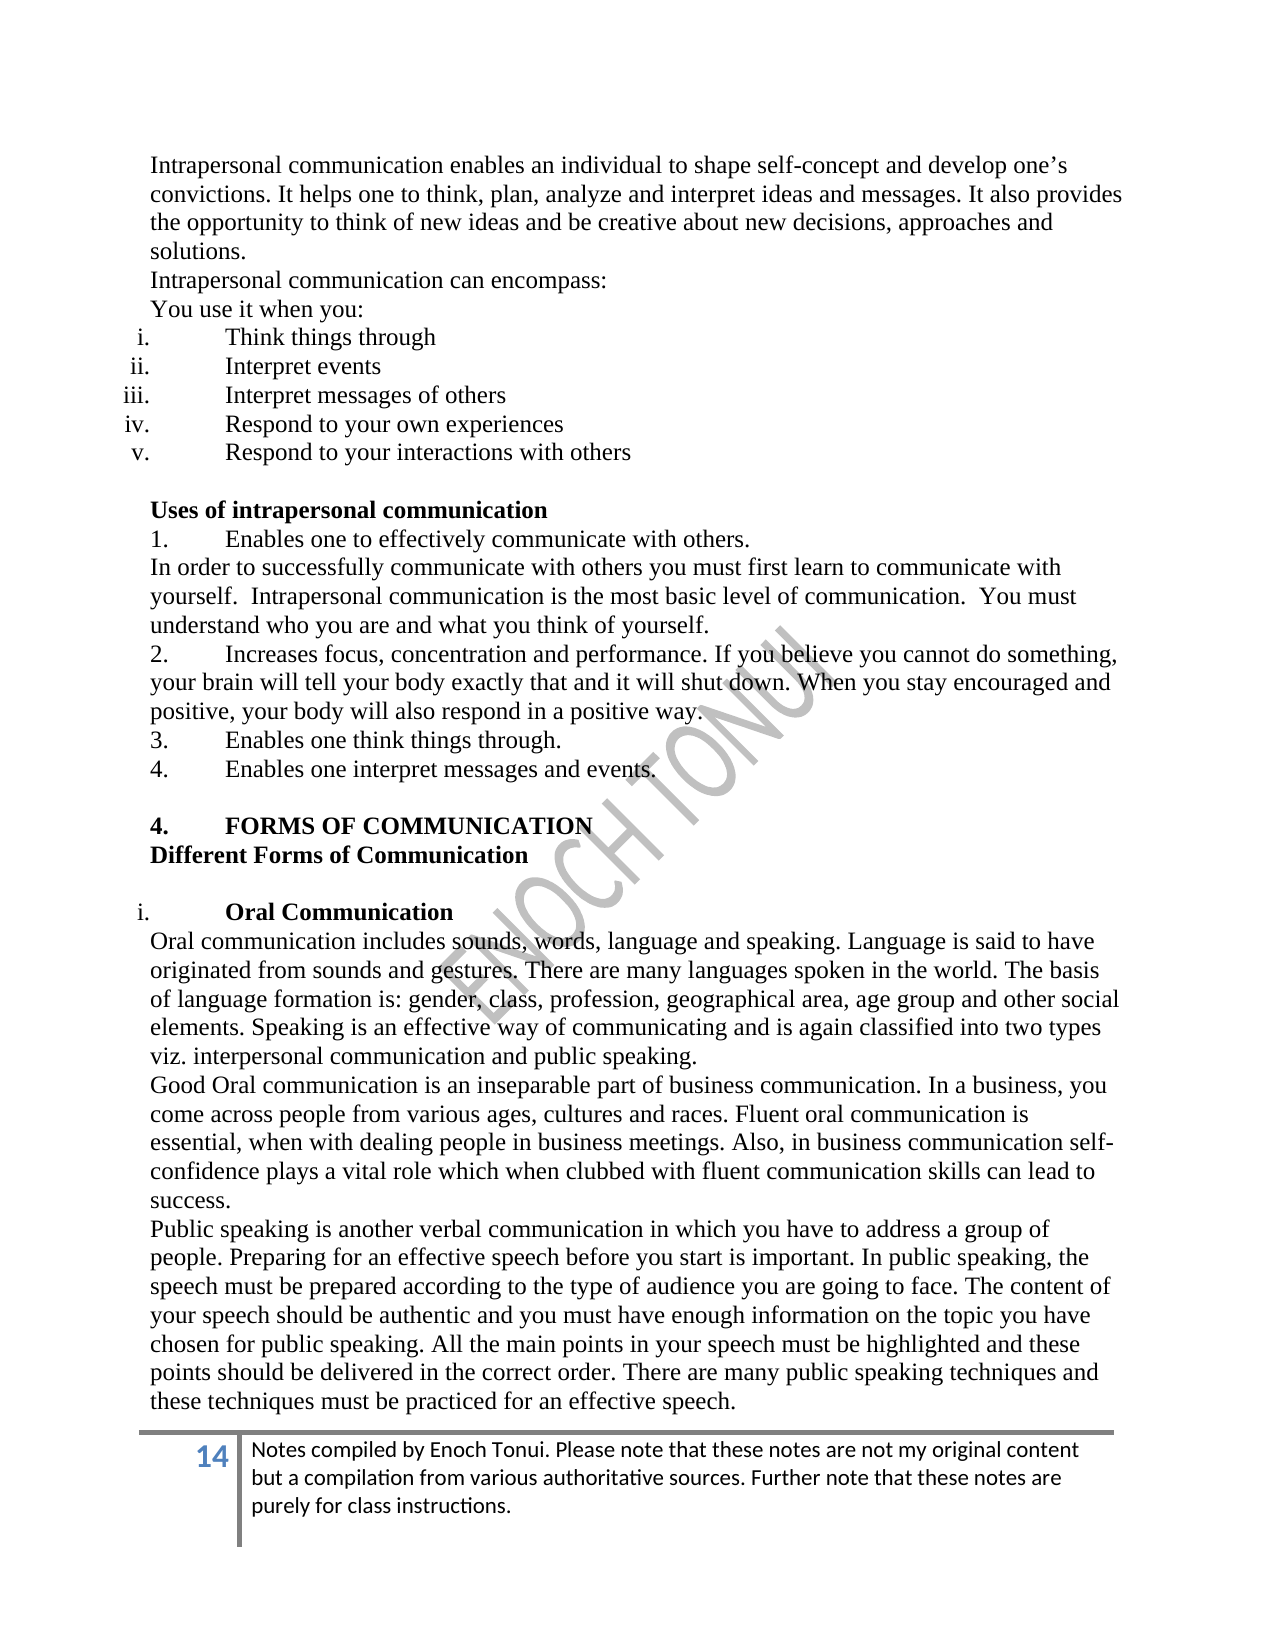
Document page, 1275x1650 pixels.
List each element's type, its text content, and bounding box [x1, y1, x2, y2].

list Enables one interpret messages and events. [150, 754, 1125, 782]
text Good Oral communication is an inseparable part of business communication. In a business, you come across people from various ages, cultures and races. Fluent oral communication is essential, when with dealing people in business meetings. Also, in business communication self-confidence plays a vital role which when clubbed with fluent communication skills can lead to success. [150, 1070, 1125, 1214]
text Uses of intrapersonal communication [150, 495, 1125, 524]
list Respond to your interactions with others [150, 437, 1125, 466]
list Oral Communication [150, 897, 1125, 926]
list Respond to your own experiences [150, 409, 1125, 437]
list Interpret messages of others [150, 380, 1125, 409]
text You use it when you: [150, 294, 1125, 322]
list Different Forms of Communication [150, 840, 1125, 869]
list Enables one to effectively communicate with others. [150, 524, 1125, 552]
text Public speaking is another verbal communication in which you have to address a group of people. Preparing for an effective speech before you start is important. In public speaking, the speech must be prepared according to the type of audience you are going to face. The content of your speech should be authentic and you must have enough information on the topic you have chosen for public speaking. All the main points in your speech must be highlighted and these points should be delivered in the correct order. There are many public speaking techniques and these techniques must be practiced for an effective speech. [150, 1214, 1125, 1415]
list Increases focus, concentration and performance. If you believe you cannot do something, your brain will tell your body exactly that and it will shut down. When you stay encouraged and positive, your body will also respond in a positive way. [150, 639, 1125, 725]
list In order to successfully communicate with others you must first learn to communicate with yourself. Intrapersonal communication is the most basic level of communication. You must understand who you are and what you think of yourself. [150, 552, 1125, 639]
list Interpret events [150, 351, 1125, 380]
text Oral communication includes sounds, words, language and speaking. Language is said to have originated from sounds and gestures. There are many languages spoken in the world. The basis of language formation is: gender, class, profession, geographical area, age group and other social elements. Speaking is an effective way of communicating and is again classified into two types viz. interpersonal communication and public speaking. [150, 926, 1125, 1070]
list Think things through [150, 322, 1125, 351]
list FORMS OF COMMUNICATION [150, 811, 1125, 840]
list Enables one think things through. [150, 725, 1125, 754]
text Intrapersonal communication enables an individual to shape self-concept and develop one’s convictions. It helps one to think, plan, analyze and interpret ideas and messages. It also provides the opportunity to think of new ideas and be creative about new decisions, approaches and solutions. [150, 150, 1125, 265]
text Intrapersonal communication can encompass: [150, 265, 1125, 294]
